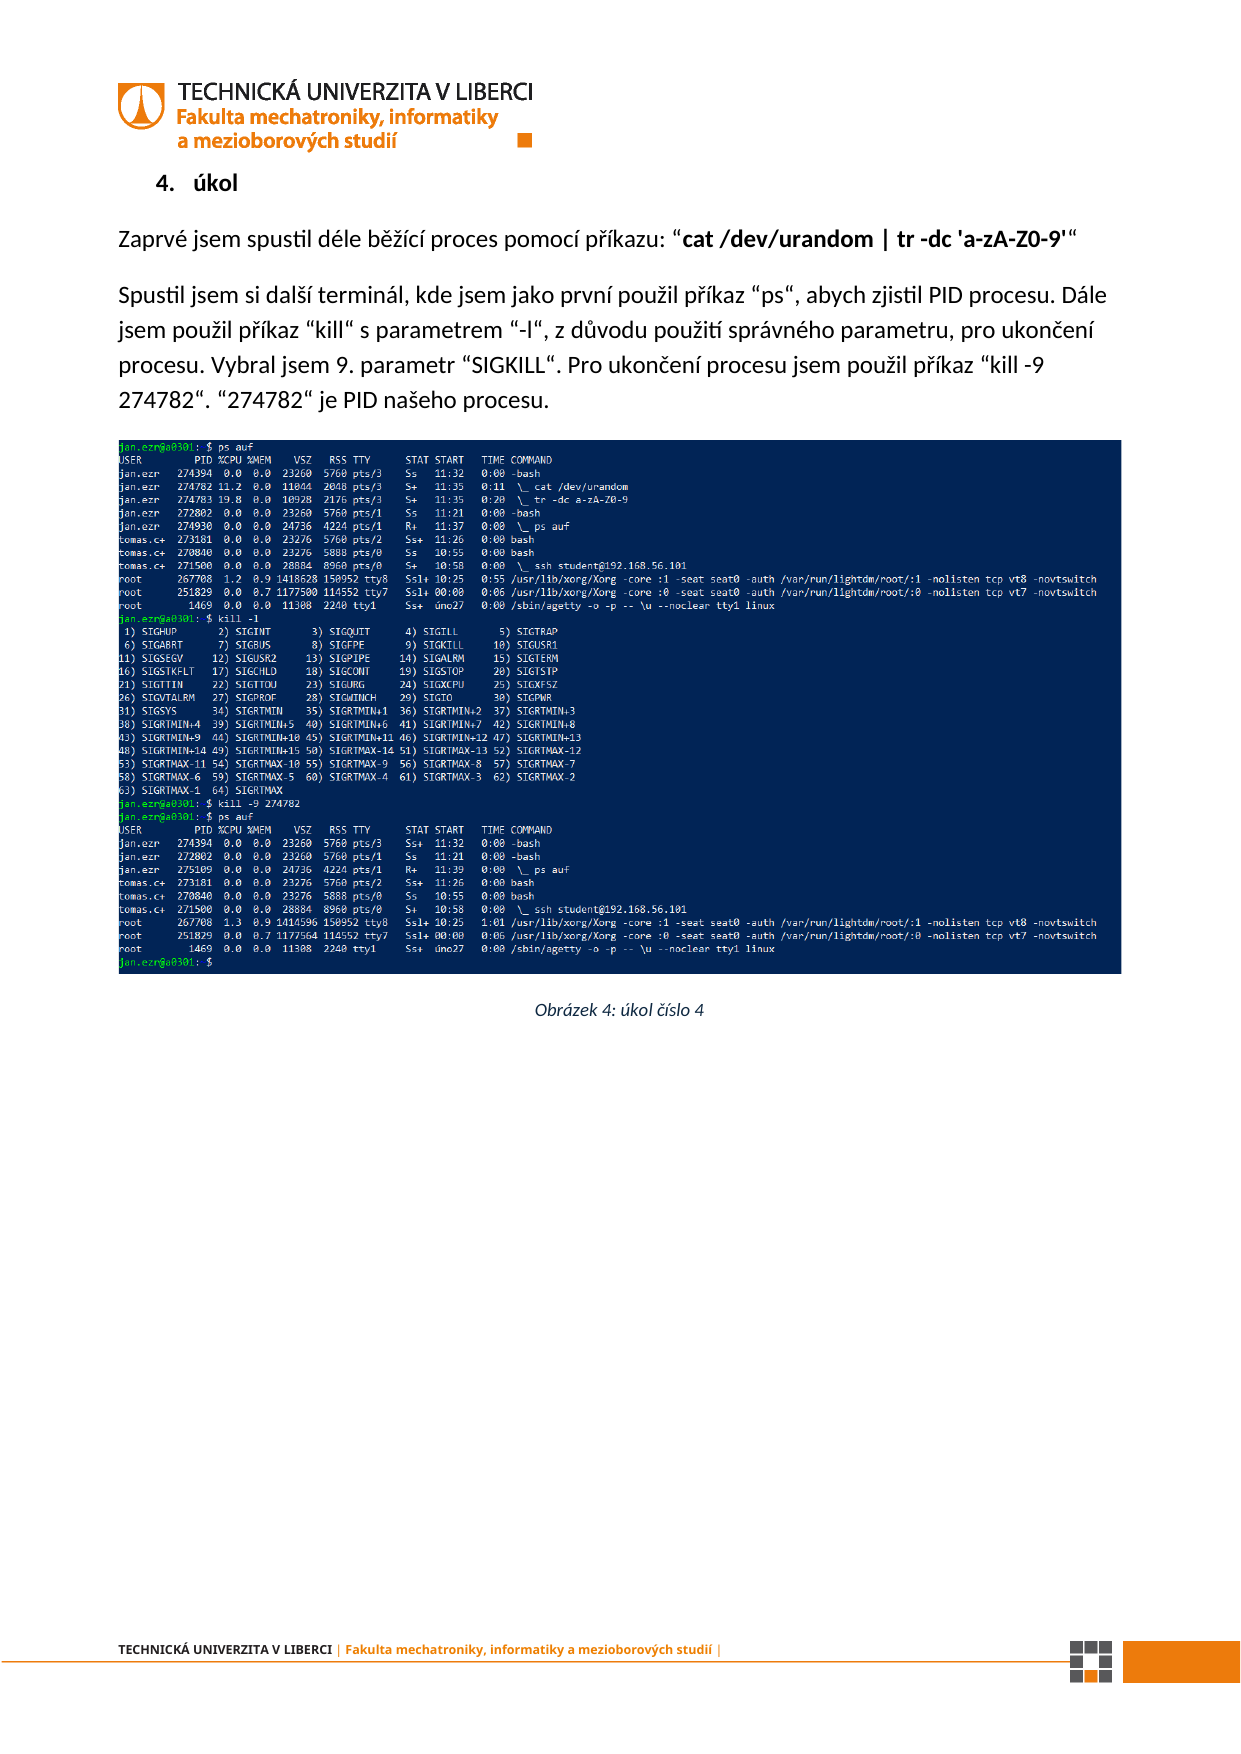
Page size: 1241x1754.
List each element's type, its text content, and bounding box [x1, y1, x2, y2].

picture [118, 439, 1122, 974]
picture [0, 0, 1240, 162]
text Obrázek 4: úkol číslo 4 [118, 998, 1122, 1021]
picture [1, 1641, 1241, 1724]
text Spustil jsem si další terminál, kde jsem jako první použil příkaz “ps“, abych zjistil PID procesu. Dále jsem použil příkaz “kill“ s parametrem “-l“, z důvodu použití správného parametru, pro ukončení procesu. Vybral jsem 9. parametr “SIGKILL“. Pro ukončení procesu jsem použil příkaz “kill -9 274782“. “274782“ je PID našeho procesu. [118, 279, 1122, 414]
text Zaprvé jsem spustil déle běžící proces pomocí příkazu: “cat /dev/urandom | tr -dc 'a-zA-Z0-9'“ [118, 223, 1122, 253]
list úkol [156, 167, 1122, 198]
